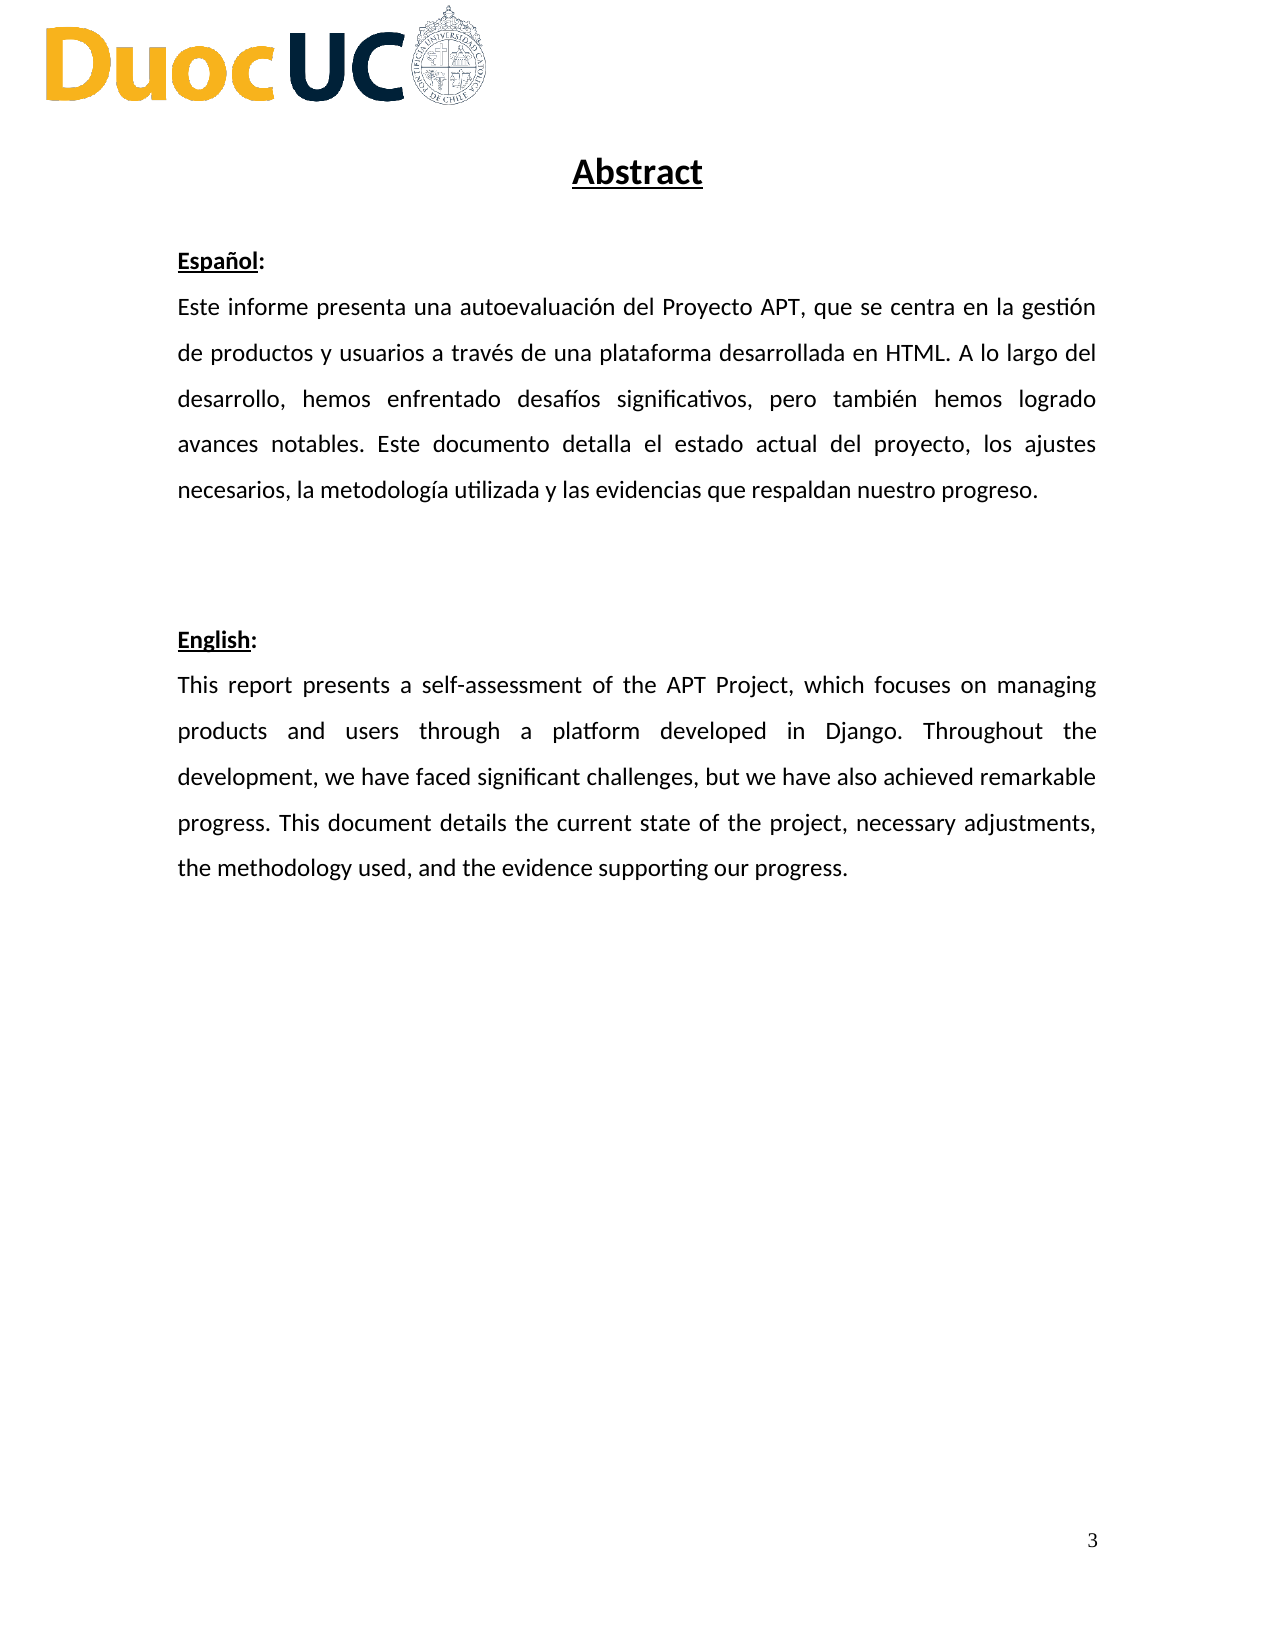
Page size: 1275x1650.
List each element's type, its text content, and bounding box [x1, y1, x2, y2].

subtitle Abstract [177, 148, 1098, 193]
text Español: Este informe presenta una autoevaluación del Proyecto APT, que se centra en la gestión de productos y usuarios a través de una plataforma desarrollada en HTML. A lo largo del desarrollo, hemos enfrentado desafíos significativos, pero también hemos logrado avances notables. Este documento detalla el estado actual del proyecto, los ajustes necesarios, la metodología utilizada y las evidencias que respaldan nuestro progreso. [177, 246, 1098, 505]
picture [40, 0, 492, 111]
text English: This report presents a self-assessment of the APT Project, which focuses on managing products and users through a platform developed in Django. Throughout the development, we have faced significant challenges, but we have also achieved remarkable progress. This document details the current state of the project, necessary adjustments, the methodology used, and the evidence supporting our progress. [177, 624, 1098, 883]
